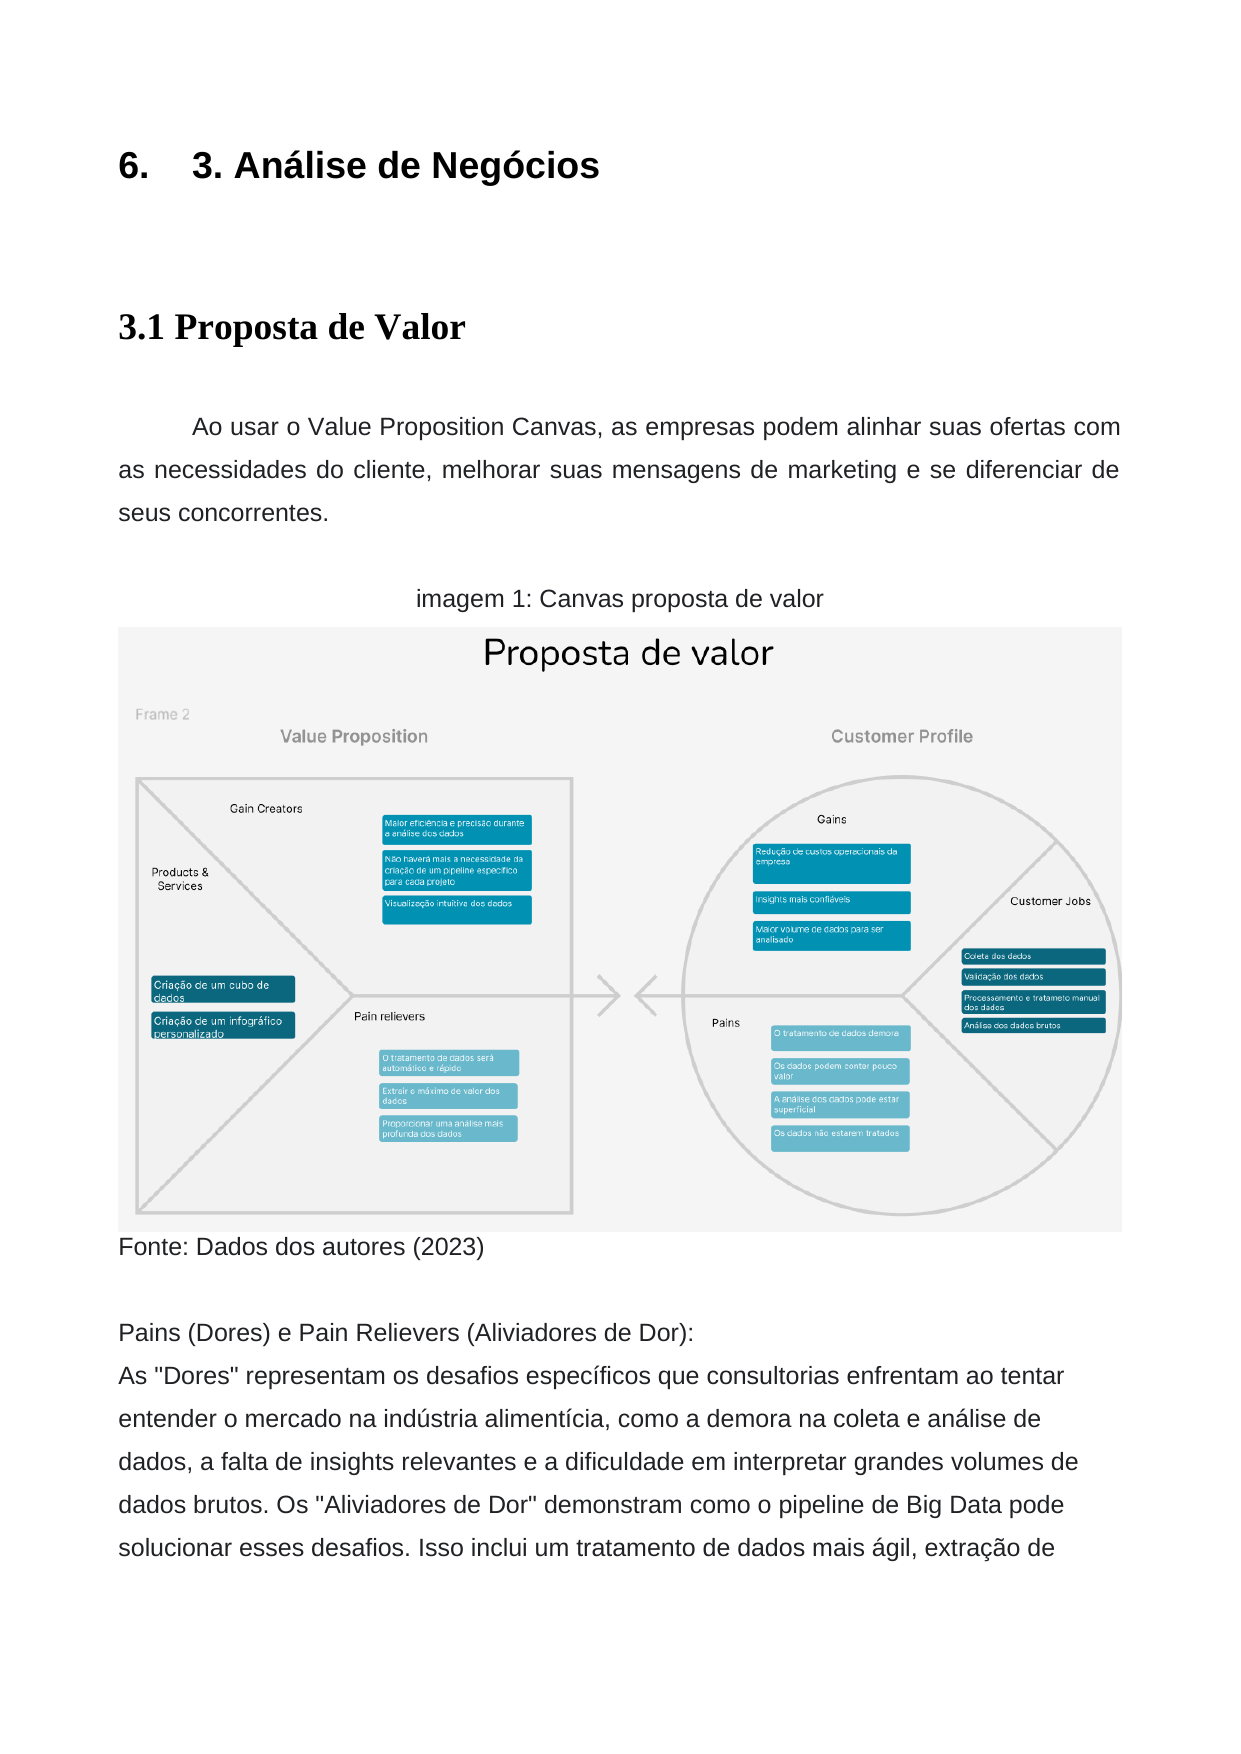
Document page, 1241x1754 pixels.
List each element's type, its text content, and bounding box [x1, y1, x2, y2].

text Ao usar o Value Proposition Canvas, as empresas podem alinhar suas ofertas com as necessidades do cliente, melhorar suas mensagens de marketing e se diferenciar de seus concorrentes. [118, 412, 1122, 527]
text imagem 1: Canvas proposta de valor [118, 584, 1122, 613]
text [118, 1361, 1122, 1562]
subtitle 3.1 Proposta de Valor [118, 304, 1122, 347]
picture [118, 627, 1123, 1232]
text Fonte: Dados dos autores (2023) [118, 1232, 1122, 1260]
text Pains (Dores) e Pain Relievers (Aliviadores de Dor): [118, 1318, 1122, 1347]
subtitle 3. Análise de Negócios [118, 143, 1122, 186]
